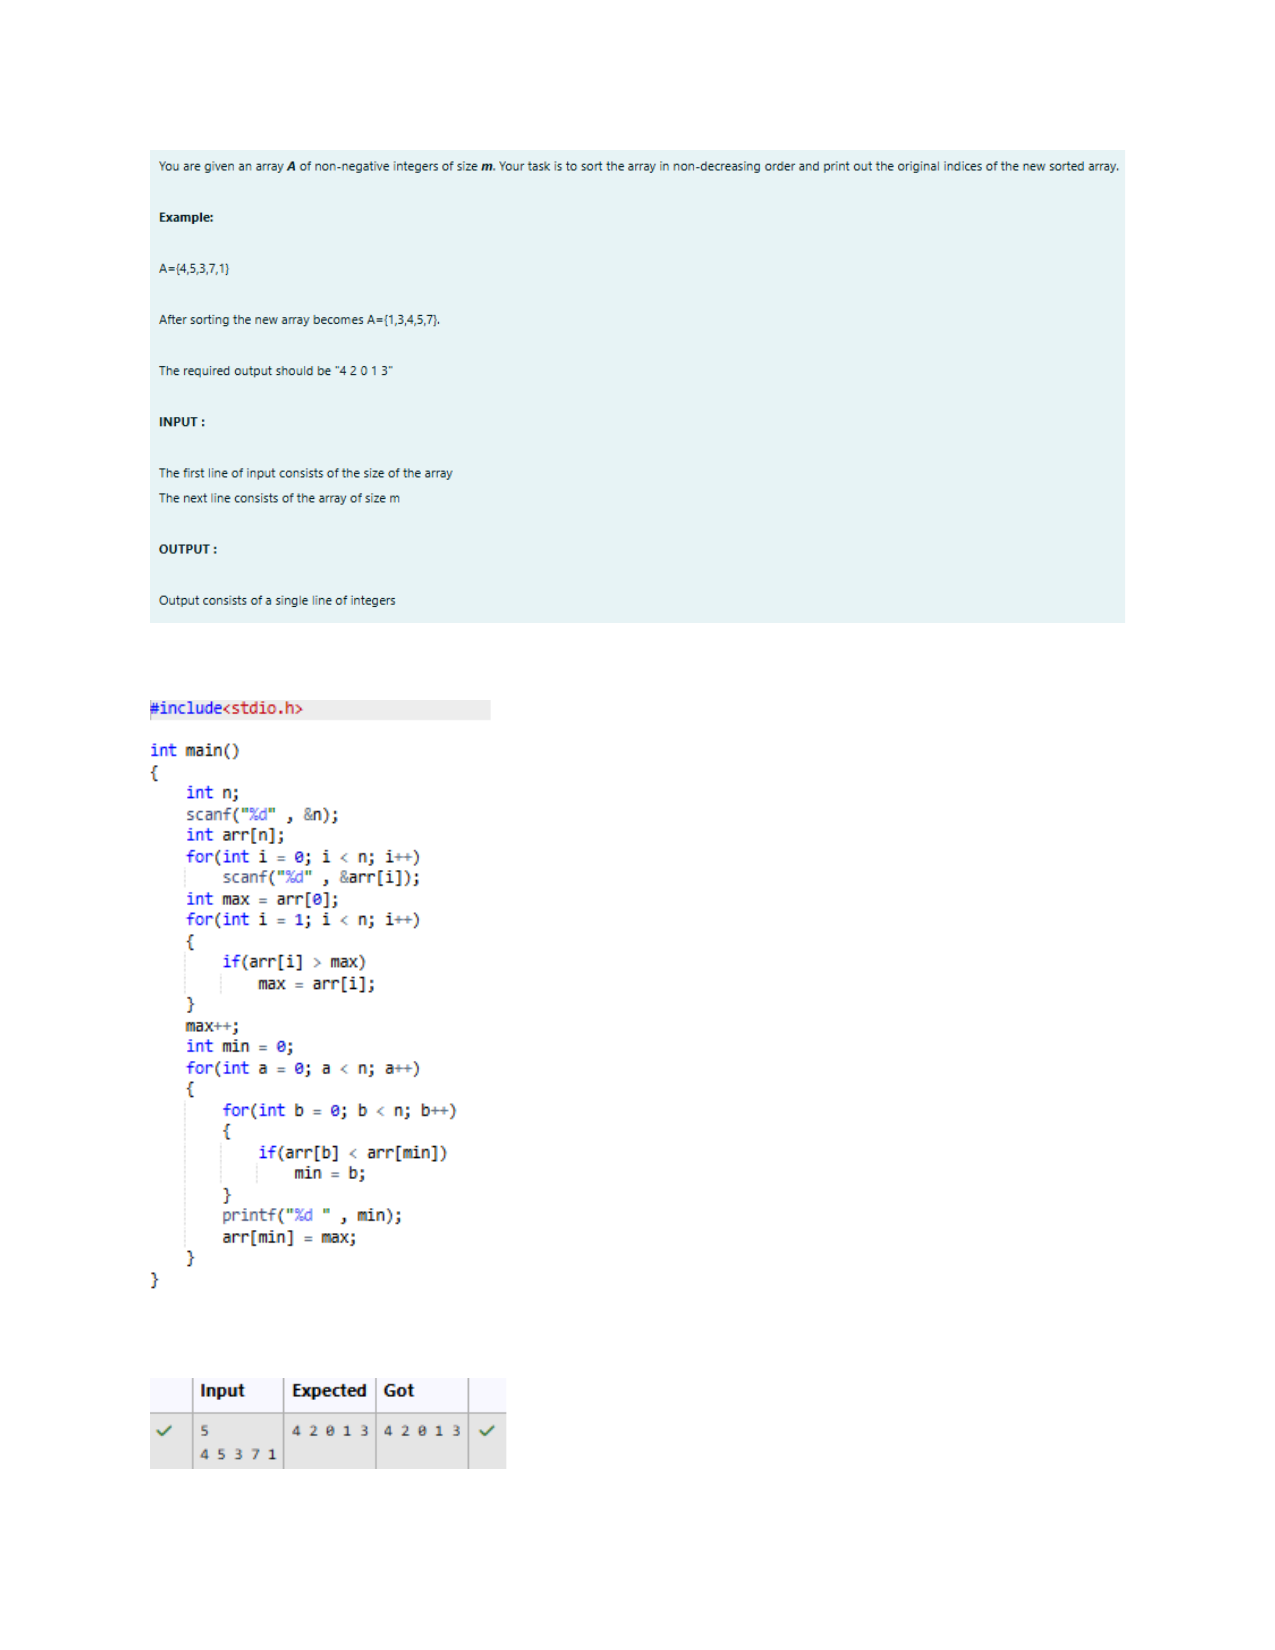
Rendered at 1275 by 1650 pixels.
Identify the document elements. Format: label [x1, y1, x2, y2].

picture [150, 1378, 507, 1469]
picture [150, 700, 491, 1301]
picture [150, 150, 1125, 623]
